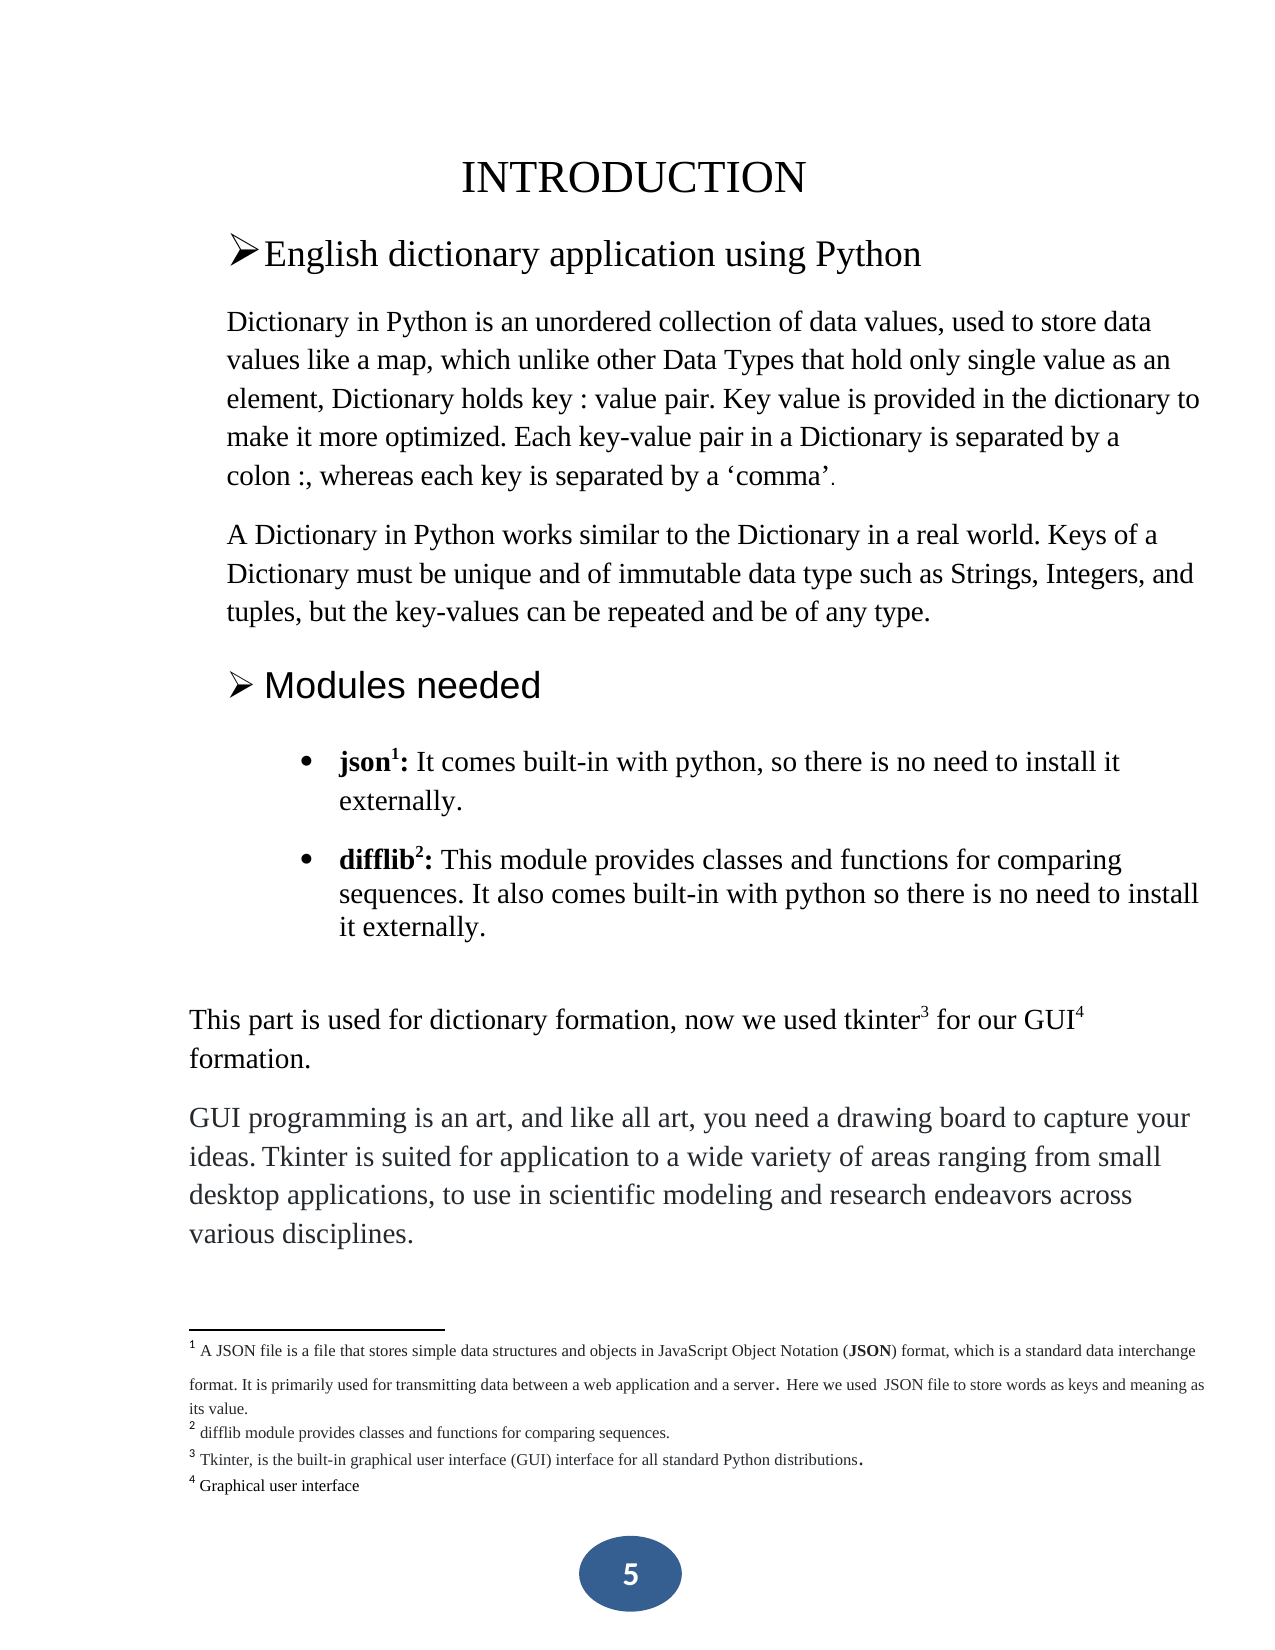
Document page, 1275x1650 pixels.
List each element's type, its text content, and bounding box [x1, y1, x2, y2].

text GUI programming is an art, and like all art, you need a drawing board to capture your ideas. Tkinter is suited for application to a wide variety of areas ranging from small desktop applications, to use in scientific modeling and research endeavors across various disciplines. [189, 1100, 1210, 1249]
list English dictionary application using Python [226, 231, 1210, 276]
list difflib: This module provides classes and functions for comparing sequences. It also comes built-in with python so there is no need to install it externally. [301, 842, 1210, 943]
text Dictionary in Python is an unordered collection of data values, used to store data values like a map, which unlike other Data Types that hold only single value as an element, Dictionary holds key : value pair. Key value is provided in the dictionary to make it more optimized. Each key-value pair in a Dictionary is separated by a colon :, whereas each key is separated by a ‘comma’. [226, 304, 1210, 491]
text INTRODUCTION [189, 150, 1210, 203]
text This part is used for dictionary formation, now we used tkinter for our GUI formation. [189, 1002, 1210, 1074]
subtitle Modules needed [226, 664, 1210, 707]
list json: It comes built-in with python, so there is no need to install it externally. [301, 744, 1210, 816]
text A Dictionary in Python works similar to the Dictionary in a real world. Keys of a Dictionary must be unique and of immutable data type such as Strings, Integers, and tuples, but the key-values can be repeated and be of any type. [226, 517, 1210, 628]
